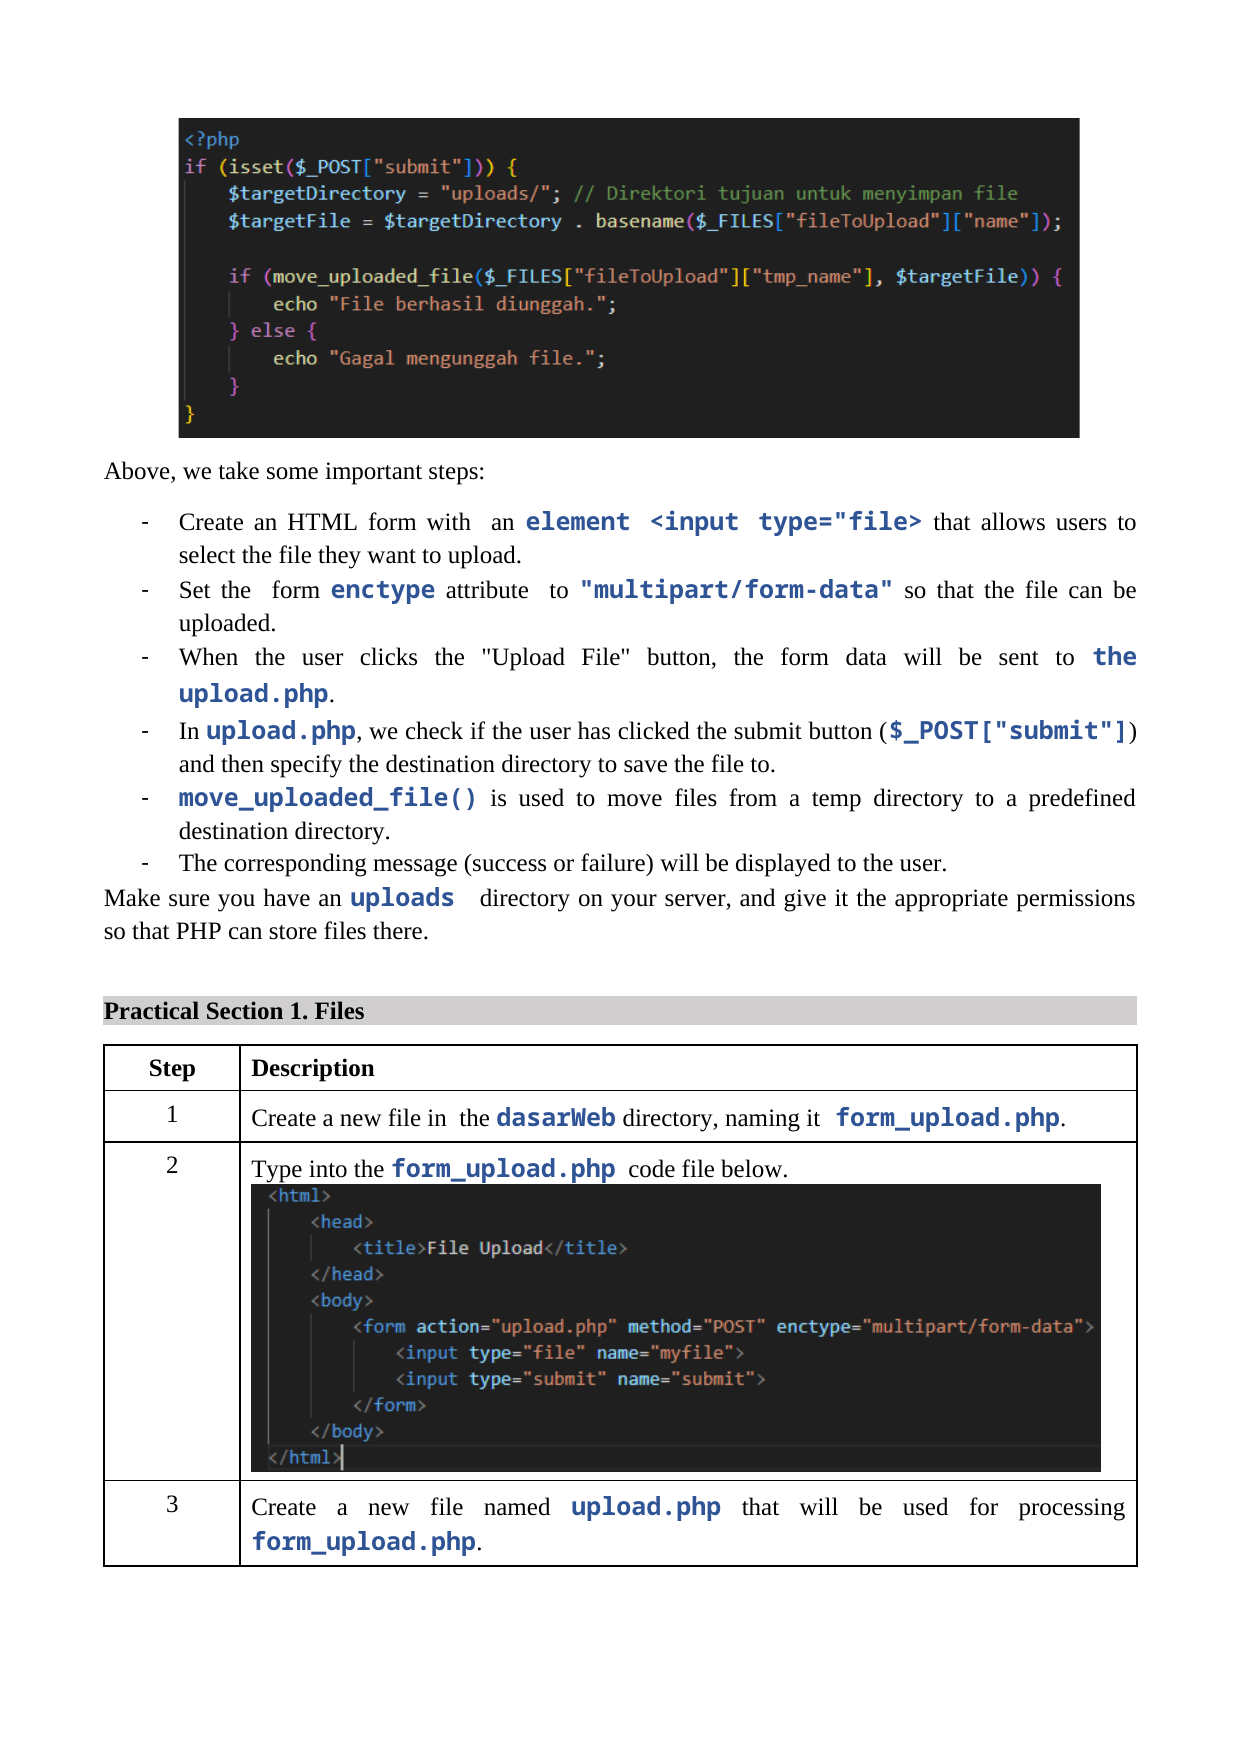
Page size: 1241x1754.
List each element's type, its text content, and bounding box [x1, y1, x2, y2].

list Set the form enctype attribute to "multipart/form-data" so that the file can be uploaded. [141, 571, 1137, 636]
list Create an HTML form with an element <input type="file> that allows users to select the file they want to upload. [141, 504, 1137, 569]
table_header Description [241, 1046, 1136, 1090]
table_cell 2 [105, 1143, 239, 1480]
list In upload.php, we check if the user has clicked the submit button ($_POST["submit"]) and then specify the destination directory to save the file to. [141, 712, 1137, 777]
list move_uploaded_file() is used to move files from a temp directory to a predefined destination directory. [141, 780, 1137, 845]
list When the user clicks the "Upload File" button, the form data will be sent to the upload.php. [141, 639, 1137, 709]
table_header Step [105, 1046, 239, 1090]
picture [251, 1184, 1101, 1472]
table_cell 1 [105, 1091, 239, 1141]
text Practical Section 1. Files [103, 996, 1137, 1025]
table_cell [241, 1481, 1136, 1565]
table_cell Type into the form_upload.php code file below. [241, 1143, 1136, 1480]
text Above, we take some important steps: [103, 456, 1137, 485]
picture [178, 118, 1080, 438]
table_cell 3 [105, 1481, 239, 1565]
text Make sure you have an uploads directory on your server, and give it the appropriate permissions so that PHP can store files there. [103, 880, 1137, 945]
table_cell Create a new file in the dasarWeb directory, naming it form_upload.php. [241, 1091, 1136, 1141]
list The corresponding message (success or failure) will be displayed to the user. [141, 847, 1137, 878]
